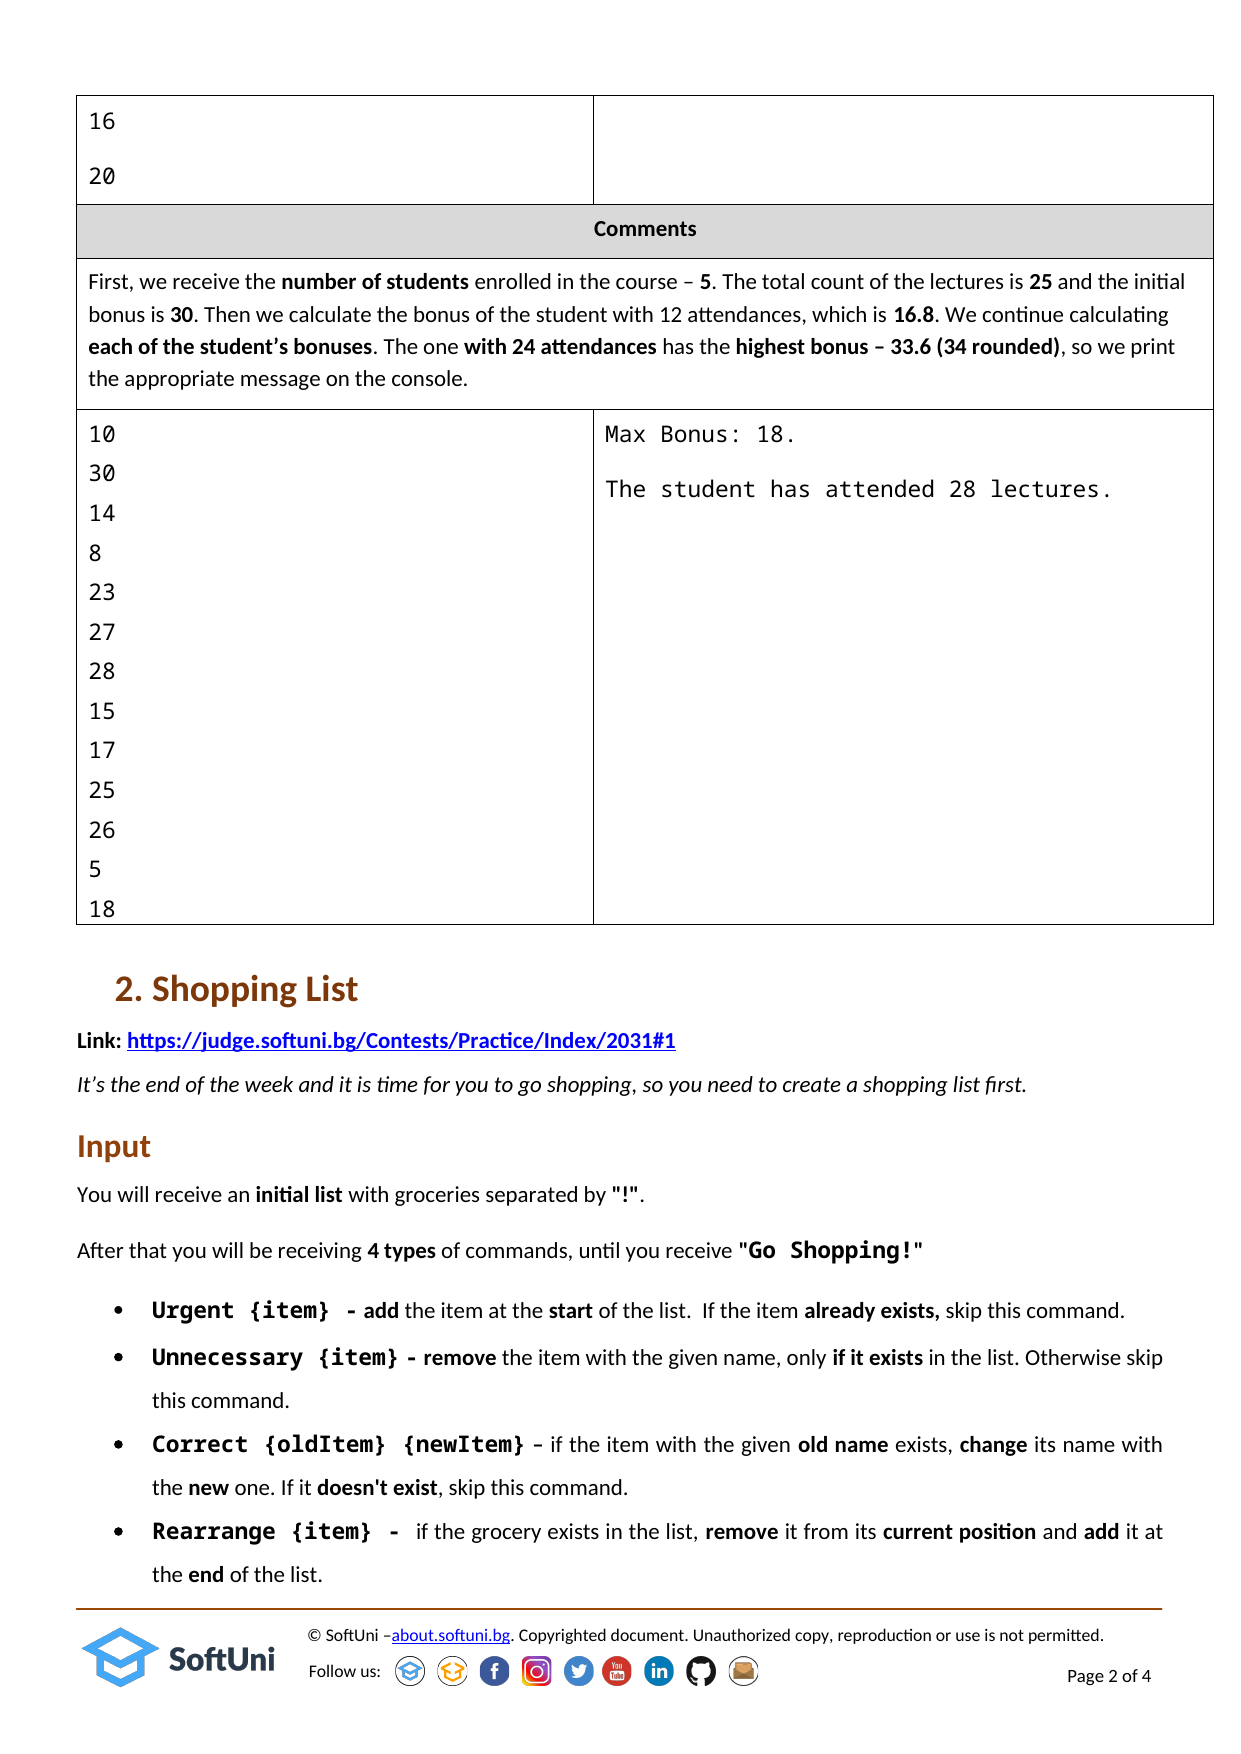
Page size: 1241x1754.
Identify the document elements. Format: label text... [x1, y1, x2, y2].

text You will receive an initial list with groceries separated by "!". [77, 1180, 1163, 1208]
picture [644, 1677, 653, 1686]
picture [522, 1656, 552, 1686]
list Rearrange {item} - if the grocery exists in the list, remove it from its current position and add it at the end of the list. [114, 1515, 1163, 1588]
picture [437, 1656, 468, 1686]
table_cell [594, 96, 1213, 204]
picture [395, 1656, 425, 1686]
table_cell Comments [77, 205, 1213, 258]
picture [728, 1656, 759, 1686]
list Correct {oldItem} {newItem} – if the item with the given old name exists, change its name with the new one. If it doesn't exist, skip this command. [114, 1428, 1163, 1501]
picture [644, 1656, 653, 1665]
picture [658, 1668, 667, 1678]
picture [564, 1656, 594, 1686]
table_cell First, we receive the number of students enrolled in the course – 5. The total count of the lectures is 25 and the initial bonus is 30. Then we calculate the bonus of the student with 12 attendances, which is 16.8. We continue calculating each of the student’s bonuses. The one with 24 attendances has the highest bonus – 33.6 (34 rounded), so we print the appropriate message on the console. [77, 259, 1213, 408]
picture [665, 1656, 674, 1665]
subtitle Input [77, 1125, 1163, 1166]
list Urgent {item} - add the item at the start of the list. If the item already exists, skip this command. [114, 1294, 1163, 1325]
list Unnecessary {item} - remove the item with the given name, only if it exists in the list. Otherwise skip this command. [114, 1341, 1163, 1414]
text It’s the end of the week and it is time for you to go shopping, so you need to create a shopping list first. [77, 1070, 1163, 1098]
text After that you will be receiving 4 types of commands, until you receive "Go Shopping!" [77, 1234, 1163, 1266]
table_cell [77, 96, 593, 204]
picture [665, 1677, 674, 1686]
picture [75, 1621, 281, 1693]
picture [686, 1656, 716, 1686]
table_cell 10 30 14 8 23 27 28 15 17 25 26 5 18 [77, 410, 593, 924]
text Link: https://judge.softuni.bg/Contests/Practice/Index/2031#1 [77, 1026, 1163, 1054]
table_cell Max Bonus: 18. The student has attended 28 lectures. [594, 410, 1213, 924]
subtitle Shopping List [114, 965, 1163, 1011]
picture [479, 1656, 510, 1686]
picture [602, 1656, 632, 1686]
